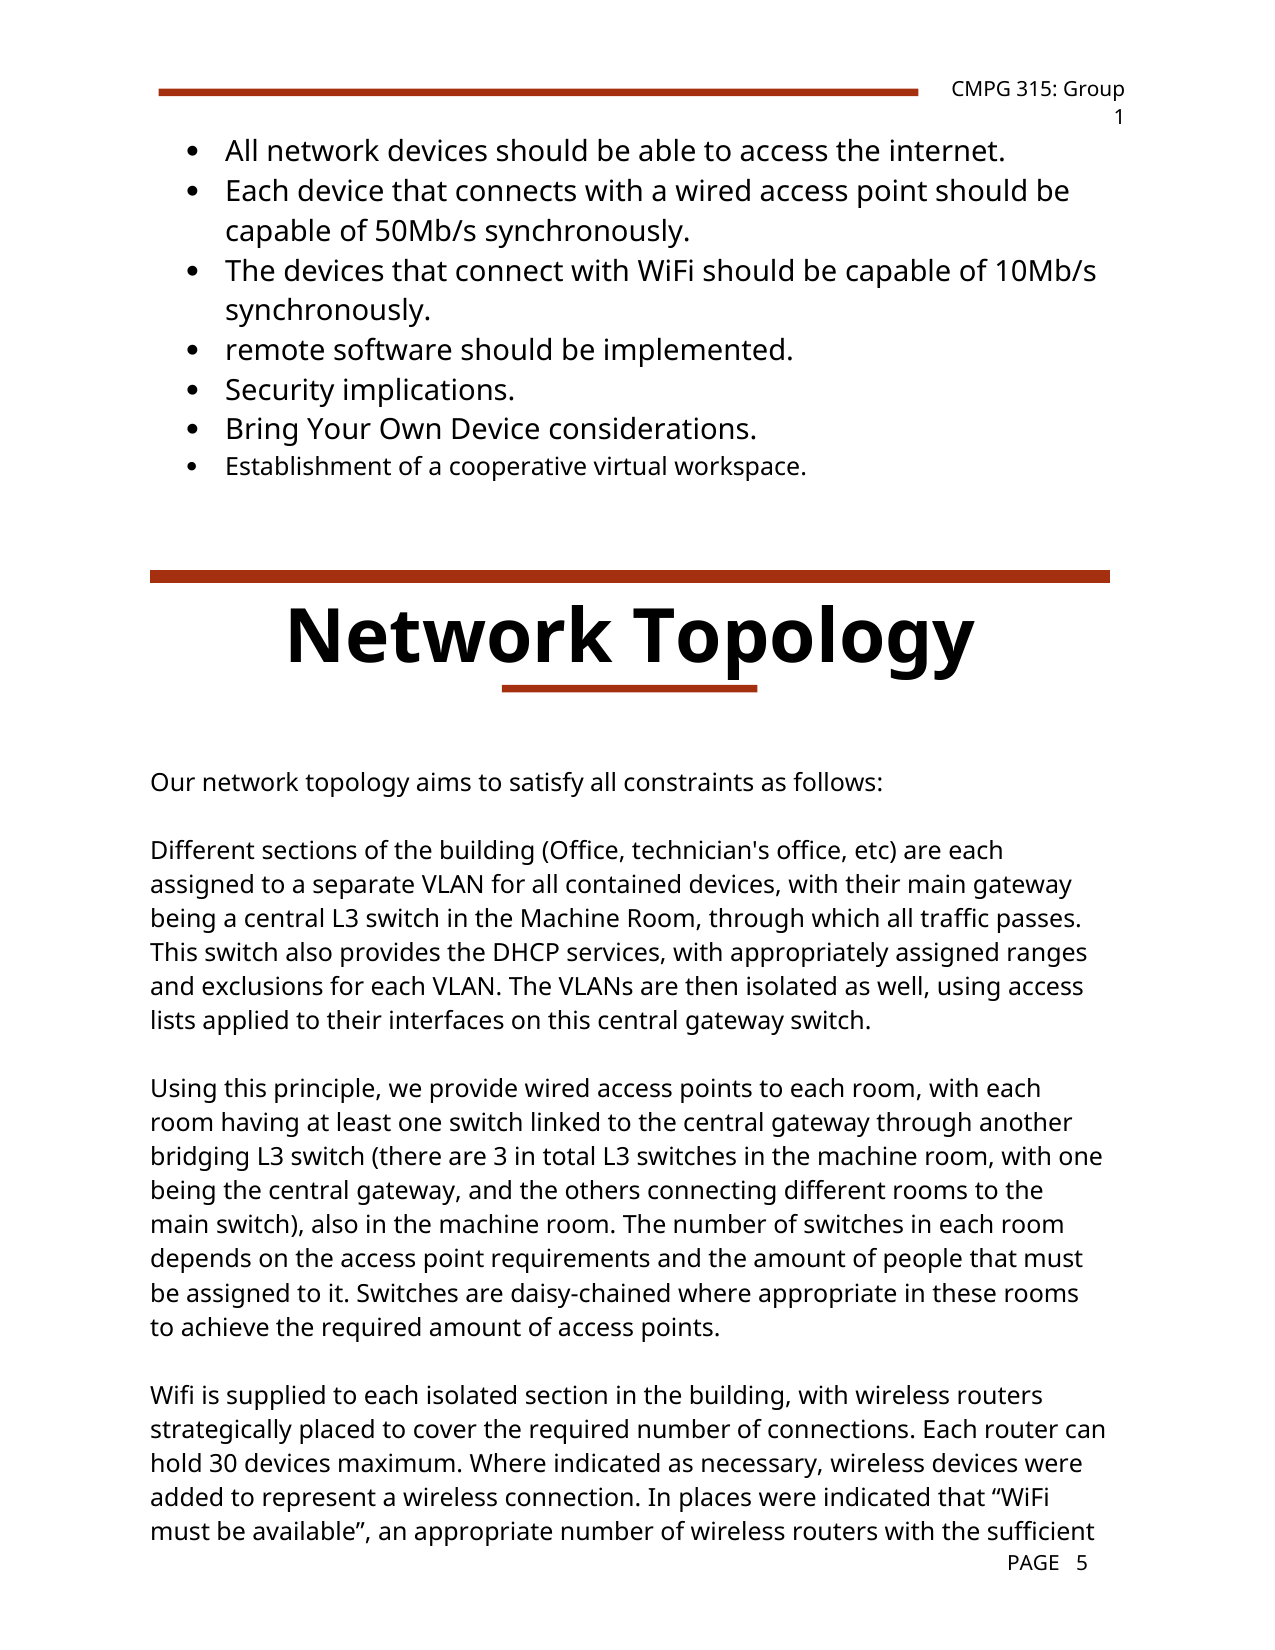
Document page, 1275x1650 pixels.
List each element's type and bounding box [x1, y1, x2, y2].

table_header [150, 131, 1110, 522]
table_header [150, 583, 1110, 1548]
